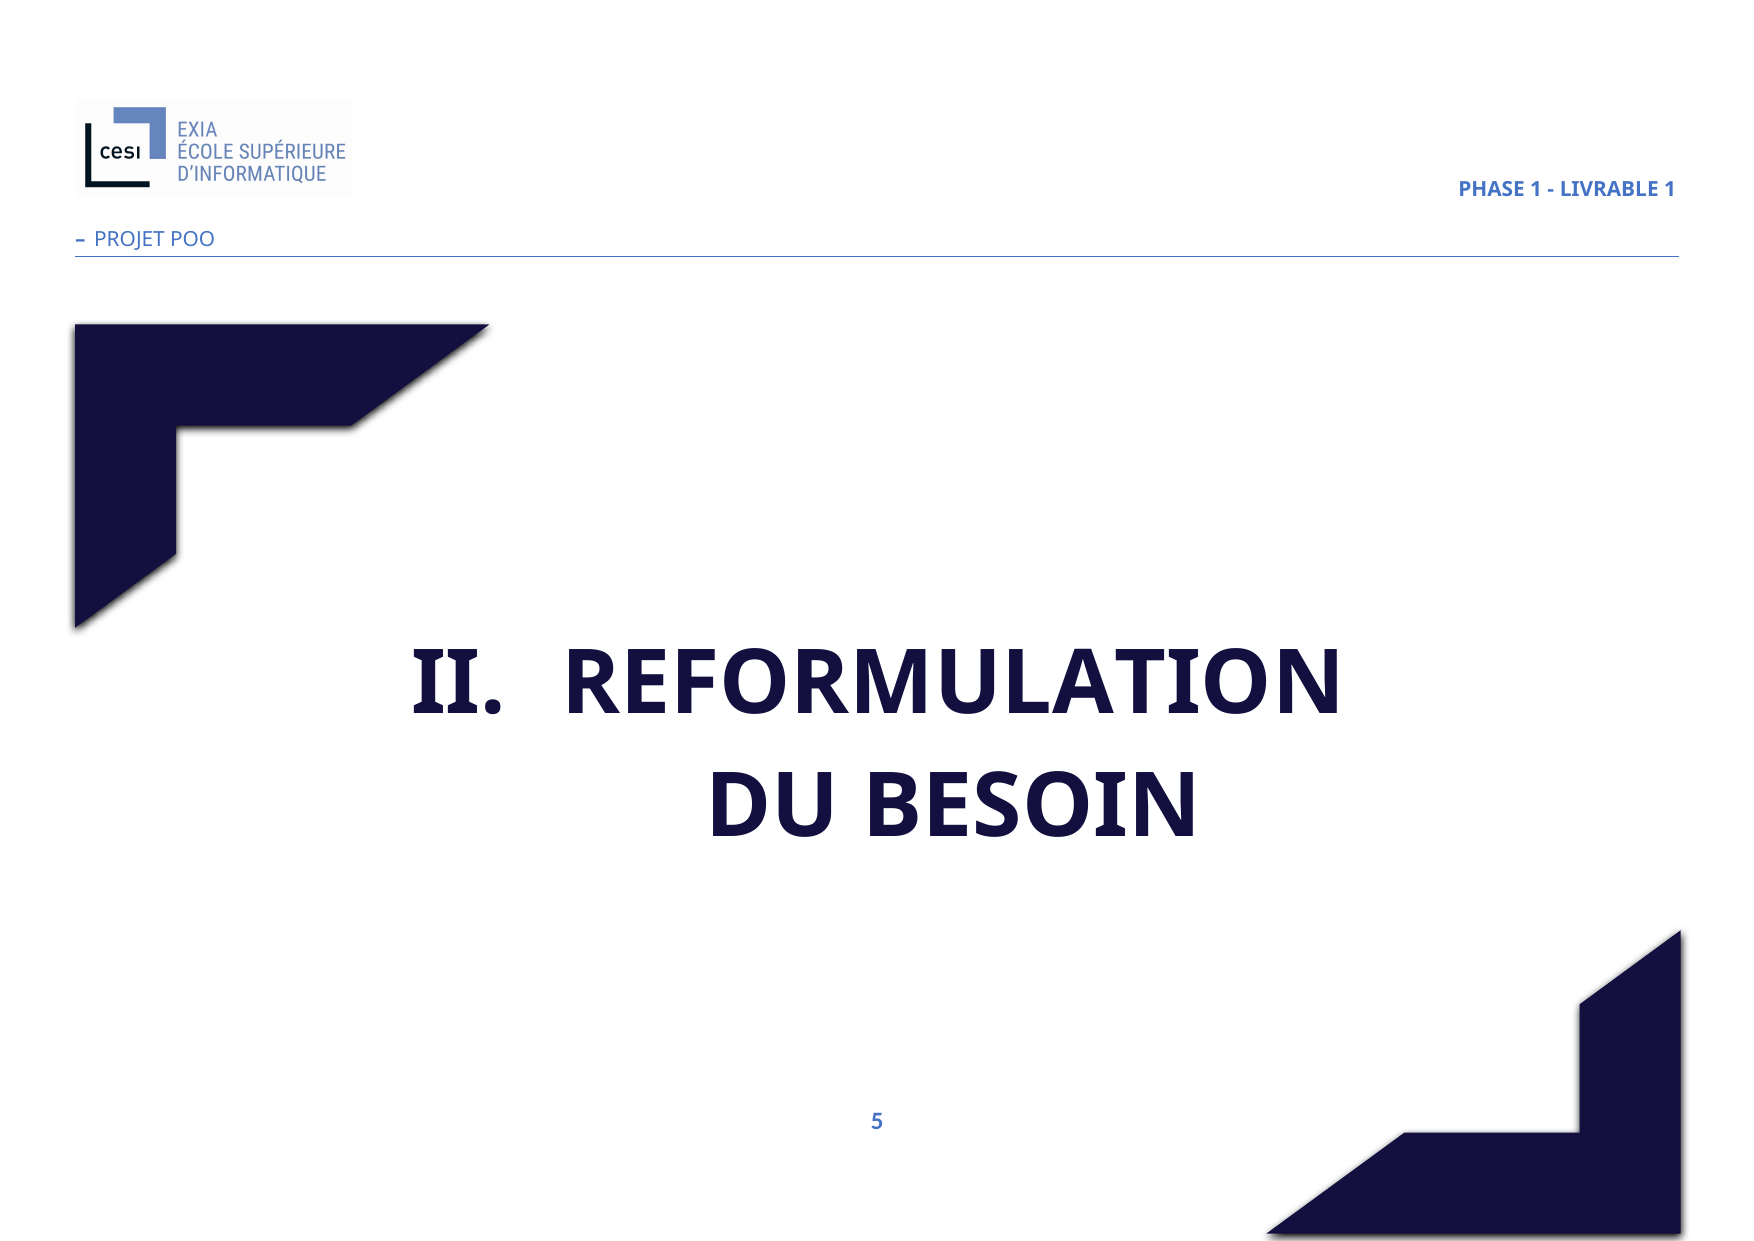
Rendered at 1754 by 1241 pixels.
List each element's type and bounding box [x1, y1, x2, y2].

picture [75, 98, 354, 197]
